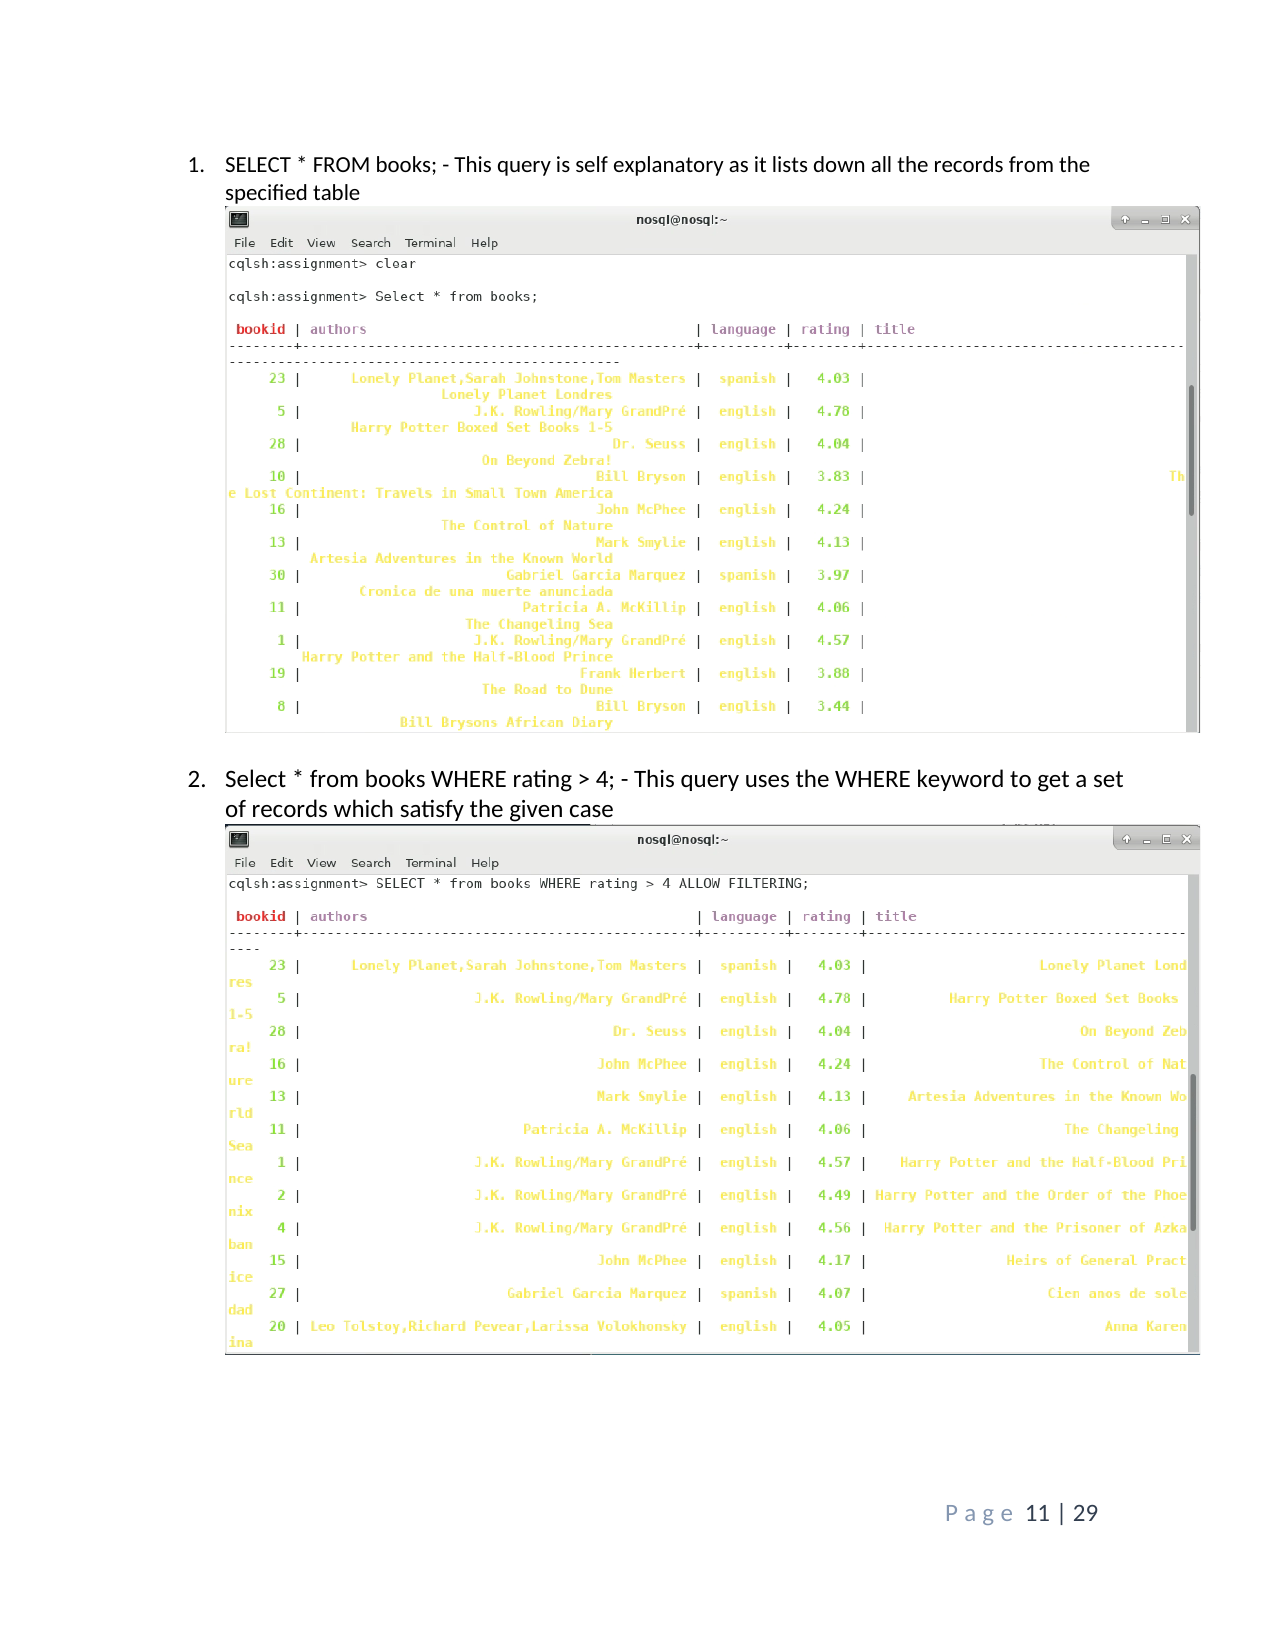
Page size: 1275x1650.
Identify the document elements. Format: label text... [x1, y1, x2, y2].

picture [225, 206, 1200, 733]
picture [225, 824, 1200, 1355]
